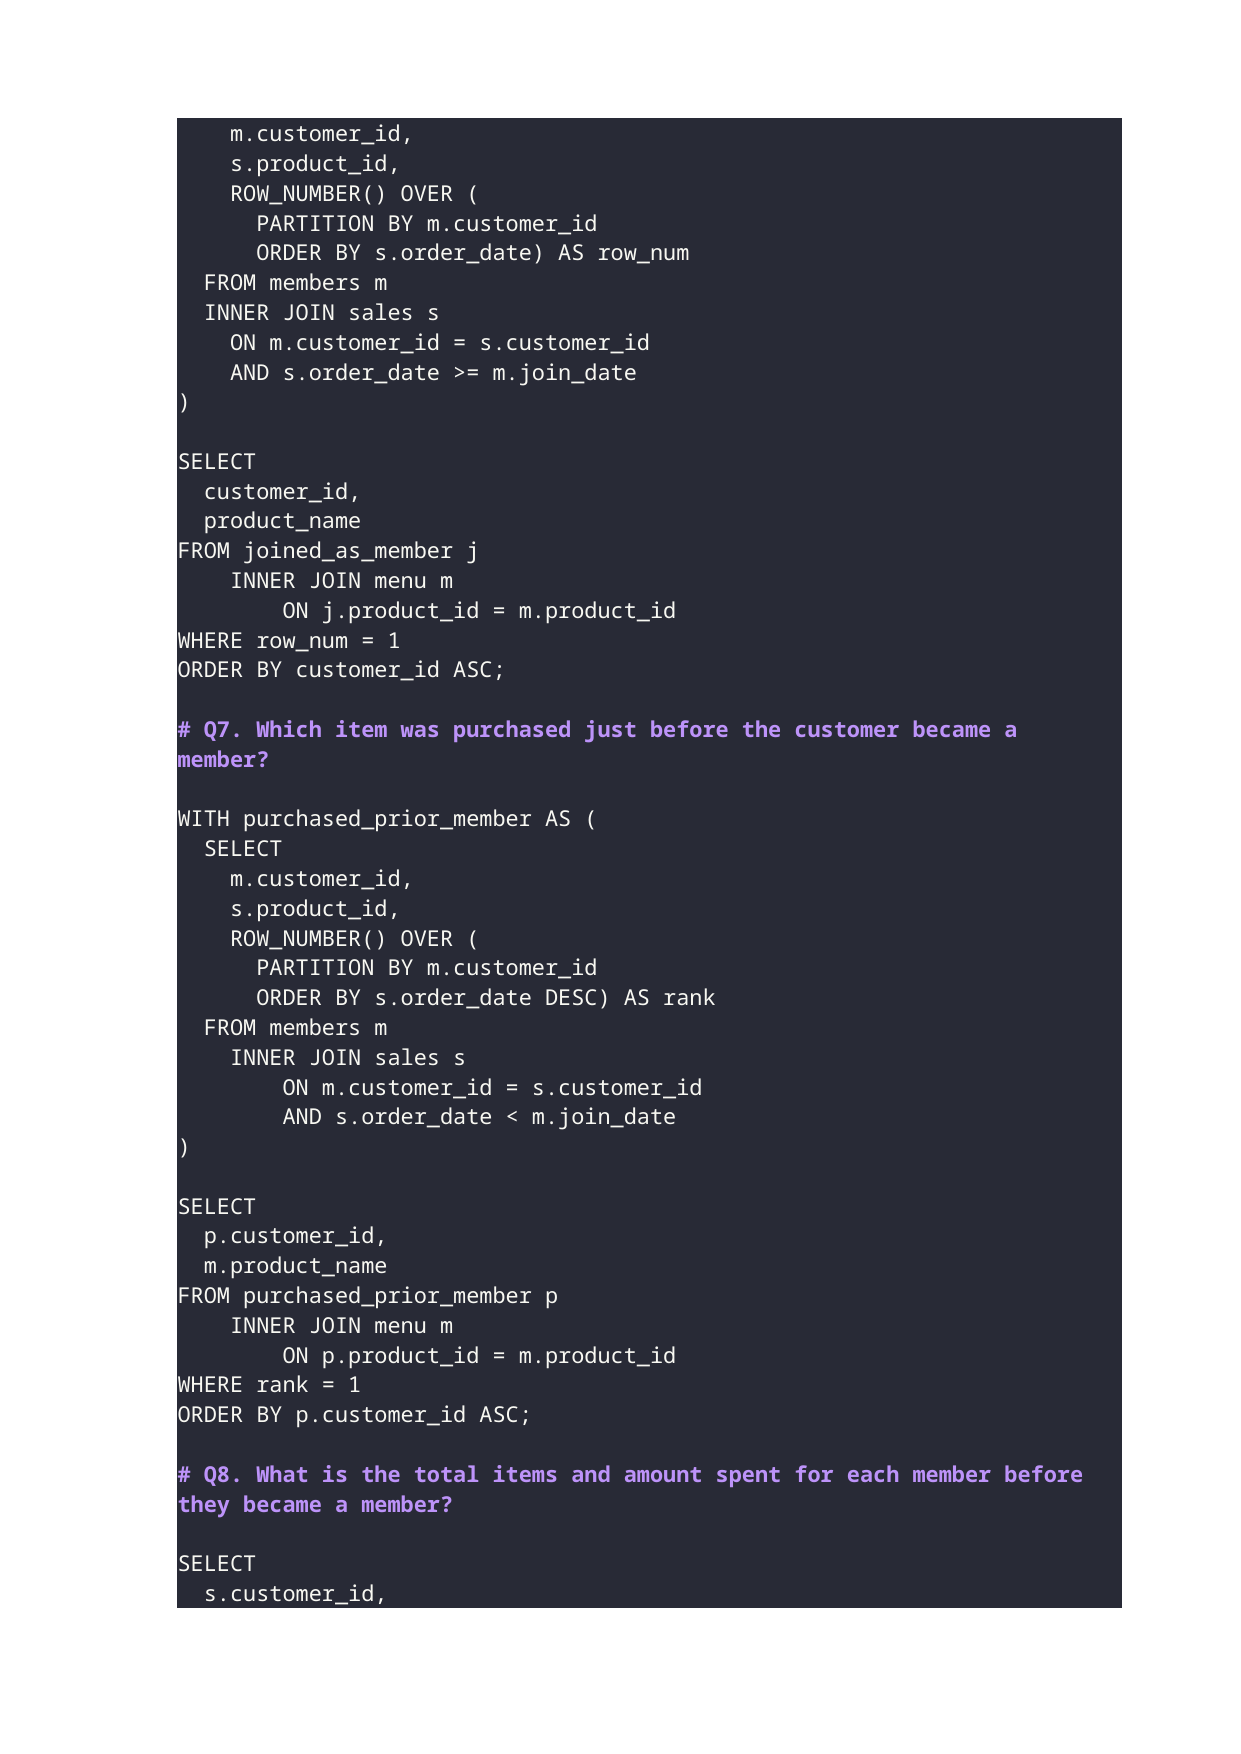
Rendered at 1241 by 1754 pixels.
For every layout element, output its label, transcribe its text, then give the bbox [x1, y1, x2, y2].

text s.customer_id, [177, 1578, 1122, 1608]
text FROM members m [177, 267, 1122, 297]
text INNER JOIN menu m [177, 565, 1122, 595]
text SELECT [177, 1191, 1122, 1220]
text s.product_id, [177, 148, 1122, 178]
text INNER JOIN sales s [177, 1042, 1122, 1071]
text FROM joined_as_member j [177, 535, 1122, 565]
text s.product_id, [177, 893, 1122, 922]
text ON j.product_id = m.product_id [177, 595, 1122, 624]
text PARTITION BY m.customer_id [177, 207, 1122, 237]
text WHERE rank = 1 [177, 1369, 1122, 1399]
text SELECT [177, 446, 1122, 476]
text m.product_name [177, 1250, 1122, 1280]
text ) [177, 1131, 1122, 1161]
text ) [177, 386, 1122, 416]
text m.customer_id, [177, 118, 1122, 148]
text ORDER BY p.customer_id ASC; [177, 1399, 1122, 1429]
text ON m.customer_id = s.customer_id [177, 327, 1122, 356]
text # Q7. Which item was purchased just before the customer became a member? [177, 714, 1122, 773]
text SELECT [177, 833, 1122, 863]
text FROM purchased_prior_member p [177, 1280, 1122, 1310]
text ORDER BY customer_id ASC; [177, 654, 1122, 684]
text customer_id, [177, 476, 1122, 505]
text WHERE row_num = 1 [177, 624, 1122, 654]
text ORDER BY s.order_date DESC) AS rank [177, 982, 1122, 1012]
text p.customer_id, [177, 1220, 1122, 1250]
text INNER JOIN sales s [177, 297, 1122, 327]
text PARTITION BY m.customer_id [177, 952, 1122, 982]
text ON m.customer_id = s.customer_id [177, 1071, 1122, 1101]
text AND s.order_date < m.join_date [177, 1101, 1122, 1131]
text ROW_NUMBER() OVER ( [177, 178, 1122, 207]
text SELECT [177, 1548, 1122, 1578]
text ROW_NUMBER() OVER ( [177, 922, 1122, 952]
text INNER JOIN menu m [177, 1310, 1122, 1339]
text WITH purchased_prior_member AS ( [177, 803, 1122, 833]
text FROM members m [177, 1012, 1122, 1042]
text product_name [177, 505, 1122, 535]
text ORDER BY s.order_date) AS row_num [177, 237, 1122, 267]
text AND s.order_date >= m.join_date [177, 356, 1122, 386]
text m.customer_id, [177, 863, 1122, 893]
text ON p.product_id = m.product_id [177, 1339, 1122, 1369]
text # Q8. What is the total items and amount spent for each member before they became a member? [177, 1459, 1122, 1518]
